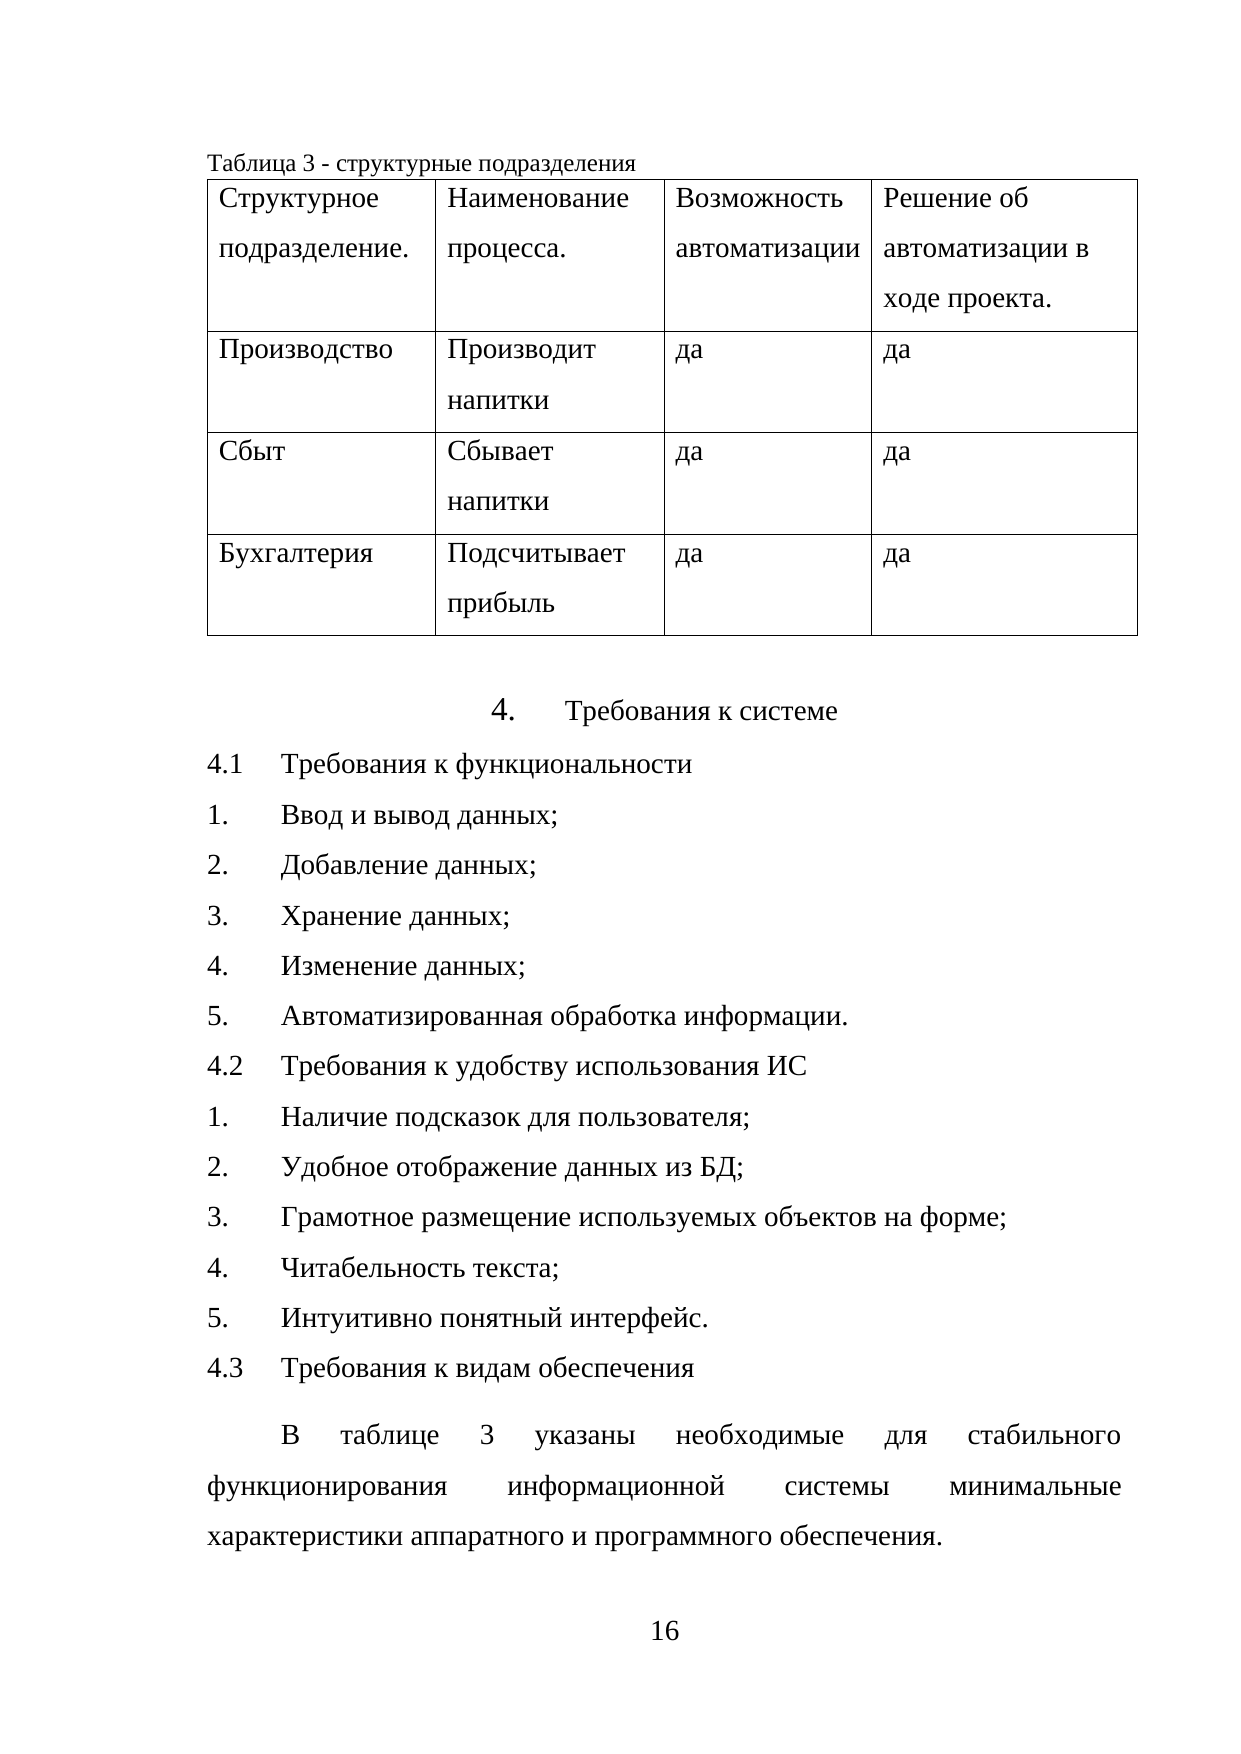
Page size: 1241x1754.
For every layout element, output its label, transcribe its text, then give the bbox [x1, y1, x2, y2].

subtitle Таблица 3 - структурные подразделения [207, 148, 1122, 176]
table_cell Бухгалтерия [208, 535, 435, 635]
list Изменение данных; [207, 948, 1122, 981]
list Добавление данных; [207, 847, 1122, 881]
table_cell Подсчитывает прибыль [436, 535, 664, 635]
table_cell да [872, 535, 1137, 635]
table_cell да [872, 433, 1137, 534]
list Читабельность текста; [207, 1250, 1122, 1283]
table_cell да [872, 332, 1137, 432]
table_cell да [665, 332, 871, 432]
list Удобное отображение данных из БД; [207, 1149, 1122, 1183]
list Ввод и вывод данных; [207, 797, 1122, 831]
table_cell Производство [208, 332, 435, 432]
table_header Наименование процесса. [436, 180, 664, 331]
table_header Возможность автоматизации [665, 180, 871, 331]
list Хранение данных; [207, 898, 1122, 931]
list Наличие подсказок для пользователя; [207, 1099, 1122, 1132]
table_header Решение об автоматизации в ходе проекта. [872, 180, 1137, 331]
list Требования к системе [207, 689, 1122, 727]
table_cell да [665, 433, 871, 534]
table_header Структурное подразделение. [208, 180, 435, 331]
table_cell Сбывает напитки [436, 433, 664, 534]
list Автоматизированная обработка информации. [207, 998, 1122, 1032]
table_cell Производит напитки [436, 332, 664, 432]
list Интуитивно понятный интерфейс. [207, 1300, 1122, 1334]
list Грамотное размещение используемых объектов на форме; [207, 1199, 1122, 1233]
table_cell да [665, 535, 871, 635]
list Требования к удобству использования ИС [207, 1048, 1122, 1082]
list Требования к видам обеспечения [207, 1350, 1122, 1384]
text В таблице 3 указаны необходимые для стабильного функционирования информационной системы минимальные характеристики аппаратного и программного обеспечения. [207, 1417, 1122, 1552]
list Требования к функциональности [207, 747, 1122, 780]
table_cell Сбыт [208, 433, 435, 534]
